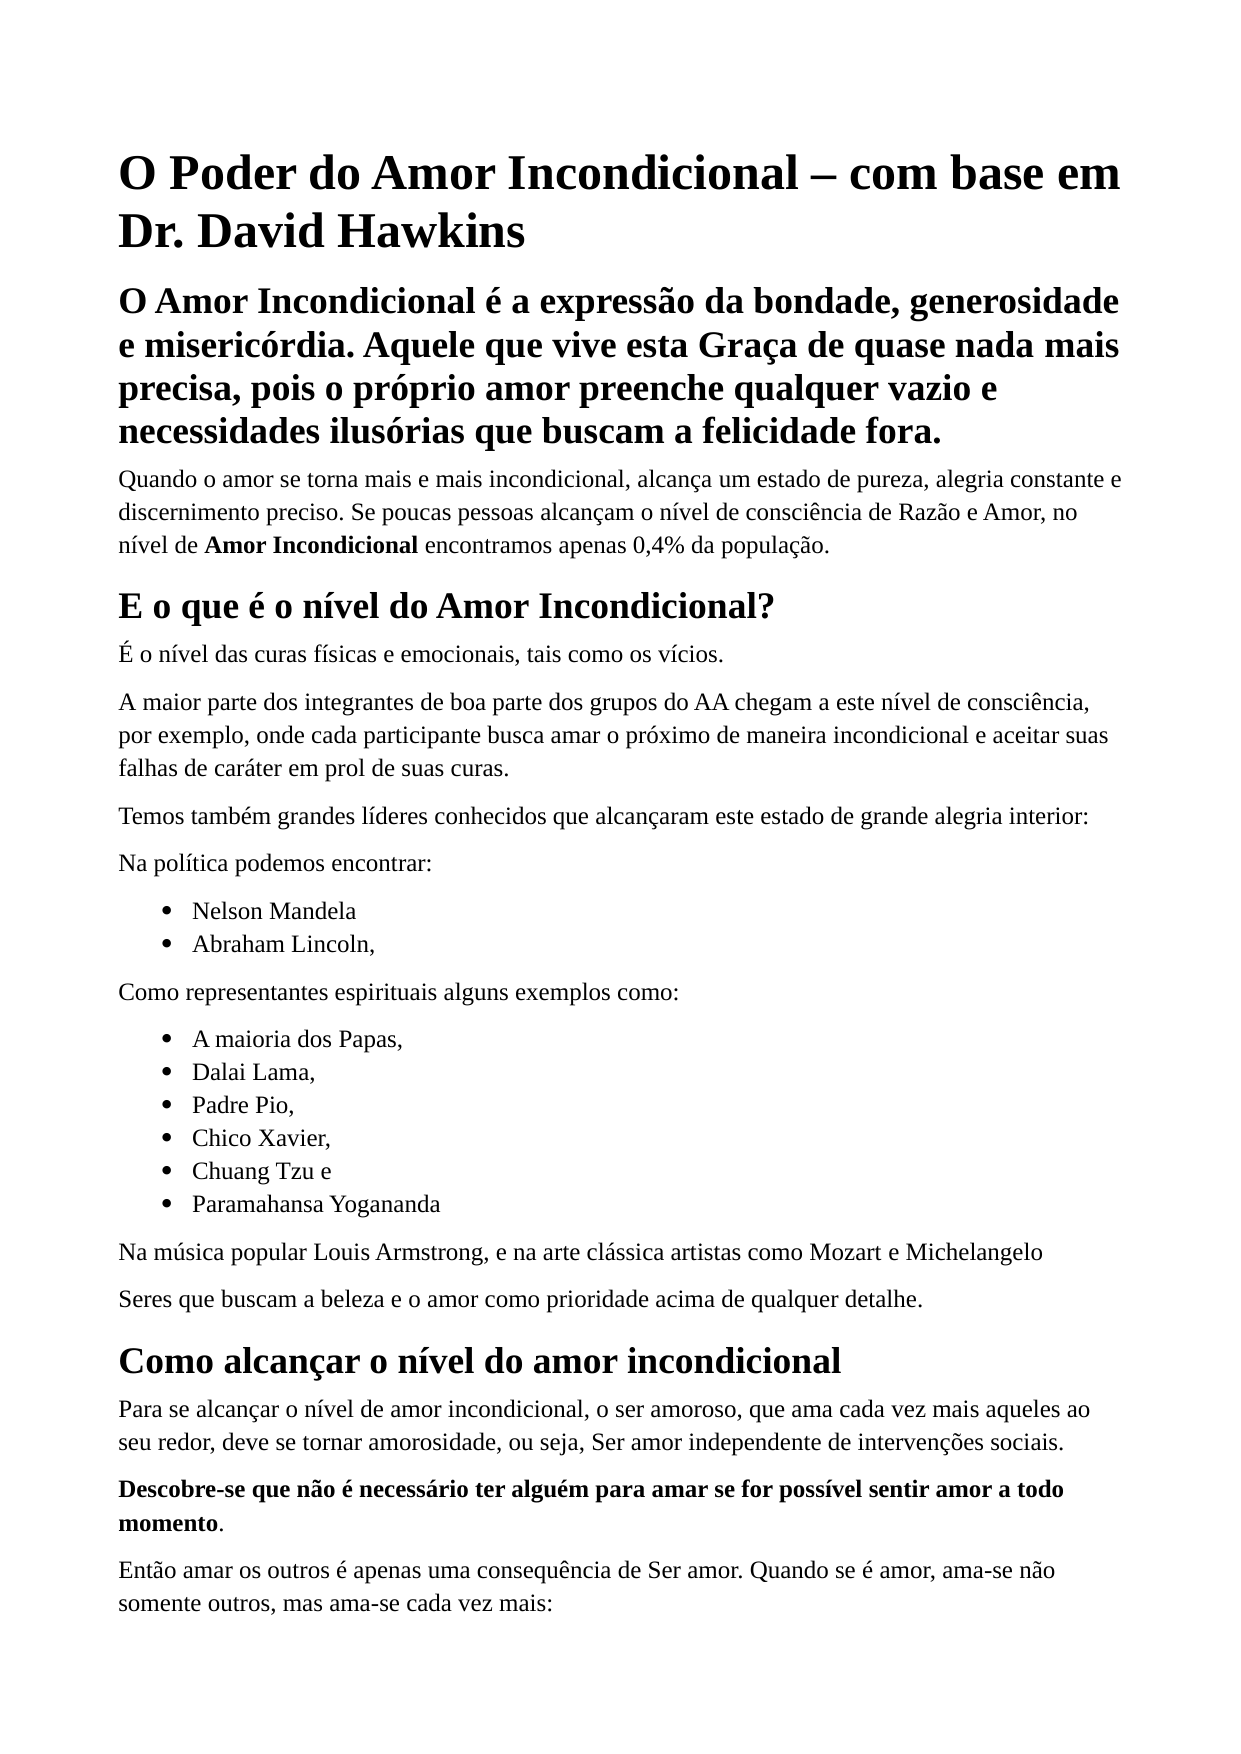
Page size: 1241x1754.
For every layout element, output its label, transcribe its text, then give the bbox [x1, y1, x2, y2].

text Temos também grandes líderes conhecidos que alcançaram este estado de grande alegria interior: [118, 801, 1122, 829]
list Chuang Tzu e [162, 1156, 1122, 1185]
text A maior parte dos integrantes de boa parte dos grupos do AA chegam a este nível de consciência, por exemplo, onde cada participante busca amar o próximo de maneira incondicional e aceitar suas falhas de caráter em prol de suas curas. [118, 687, 1122, 782]
text Para se alcançar o nível de amor incondicional, o ser amoroso, que ama cada vez mais aqueles ao seu redor, deve se tornar amorosidade, ou seja, Ser amor independente de intervenções sociais. [118, 1394, 1122, 1456]
subtitle O Amor Incondicional é a expressão da bondade, generosidade e misericórdia. Aquele que vive esta Graça de quase nada mais precisa, pois o próprio amor preenche qualquer vazio e necessidades ilusórias que buscam a felicidade fora. [118, 279, 1122, 451]
text Na política podemos encontrar: [118, 848, 1122, 877]
text Na música popular Louis Armstrong, e na arte clássica artistas como Mozart e Michelangelo [118, 1237, 1122, 1266]
list Paramahansa Yogananda [162, 1189, 1122, 1218]
text Seres que buscam a beleza e o amor como prioridade acima de qualquer detalhe. [118, 1284, 1122, 1313]
text Então amar os outros é apenas uma consequência de Ser amor. Quando se é amor, ama-se não somente outros, mas ama-se cada vez mais: [118, 1555, 1122, 1617]
list A maioria dos Papas, [162, 1024, 1122, 1053]
text Descobre-se que não é necessário ter alguém para amar se for possível sentir amor a todo momento. [118, 1474, 1122, 1536]
subtitle O Poder do Amor Incondicional – com base em Dr. David Hawkins [118, 143, 1122, 258]
list Nelson Mandela [162, 896, 1122, 925]
text Quando o amor se torna mais e mais incondicional, alcança um estado de pureza, alegria constante e discernimento preciso. Se poucas pessoas alcançam o nível de consciência de Razão e Amor, no nível de Amor Incondicional encontramos apenas 0,4% da população. [118, 464, 1122, 559]
list Chico Xavier, [162, 1123, 1122, 1152]
subtitle E o que é o nível do Amor Incondicional? [118, 584, 1122, 627]
list Padre Pio, [162, 1090, 1122, 1119]
text Como representantes espirituais alguns exemplos como: [118, 977, 1122, 1005]
list Abraham Lincoln, [162, 929, 1122, 958]
text É o nível das curas físicas e emocionais, tais como os vícios. [118, 639, 1122, 668]
subtitle Como alcançar o nível do amor incondicional [118, 1338, 1122, 1381]
list Dalai Lama, [162, 1057, 1122, 1086]
